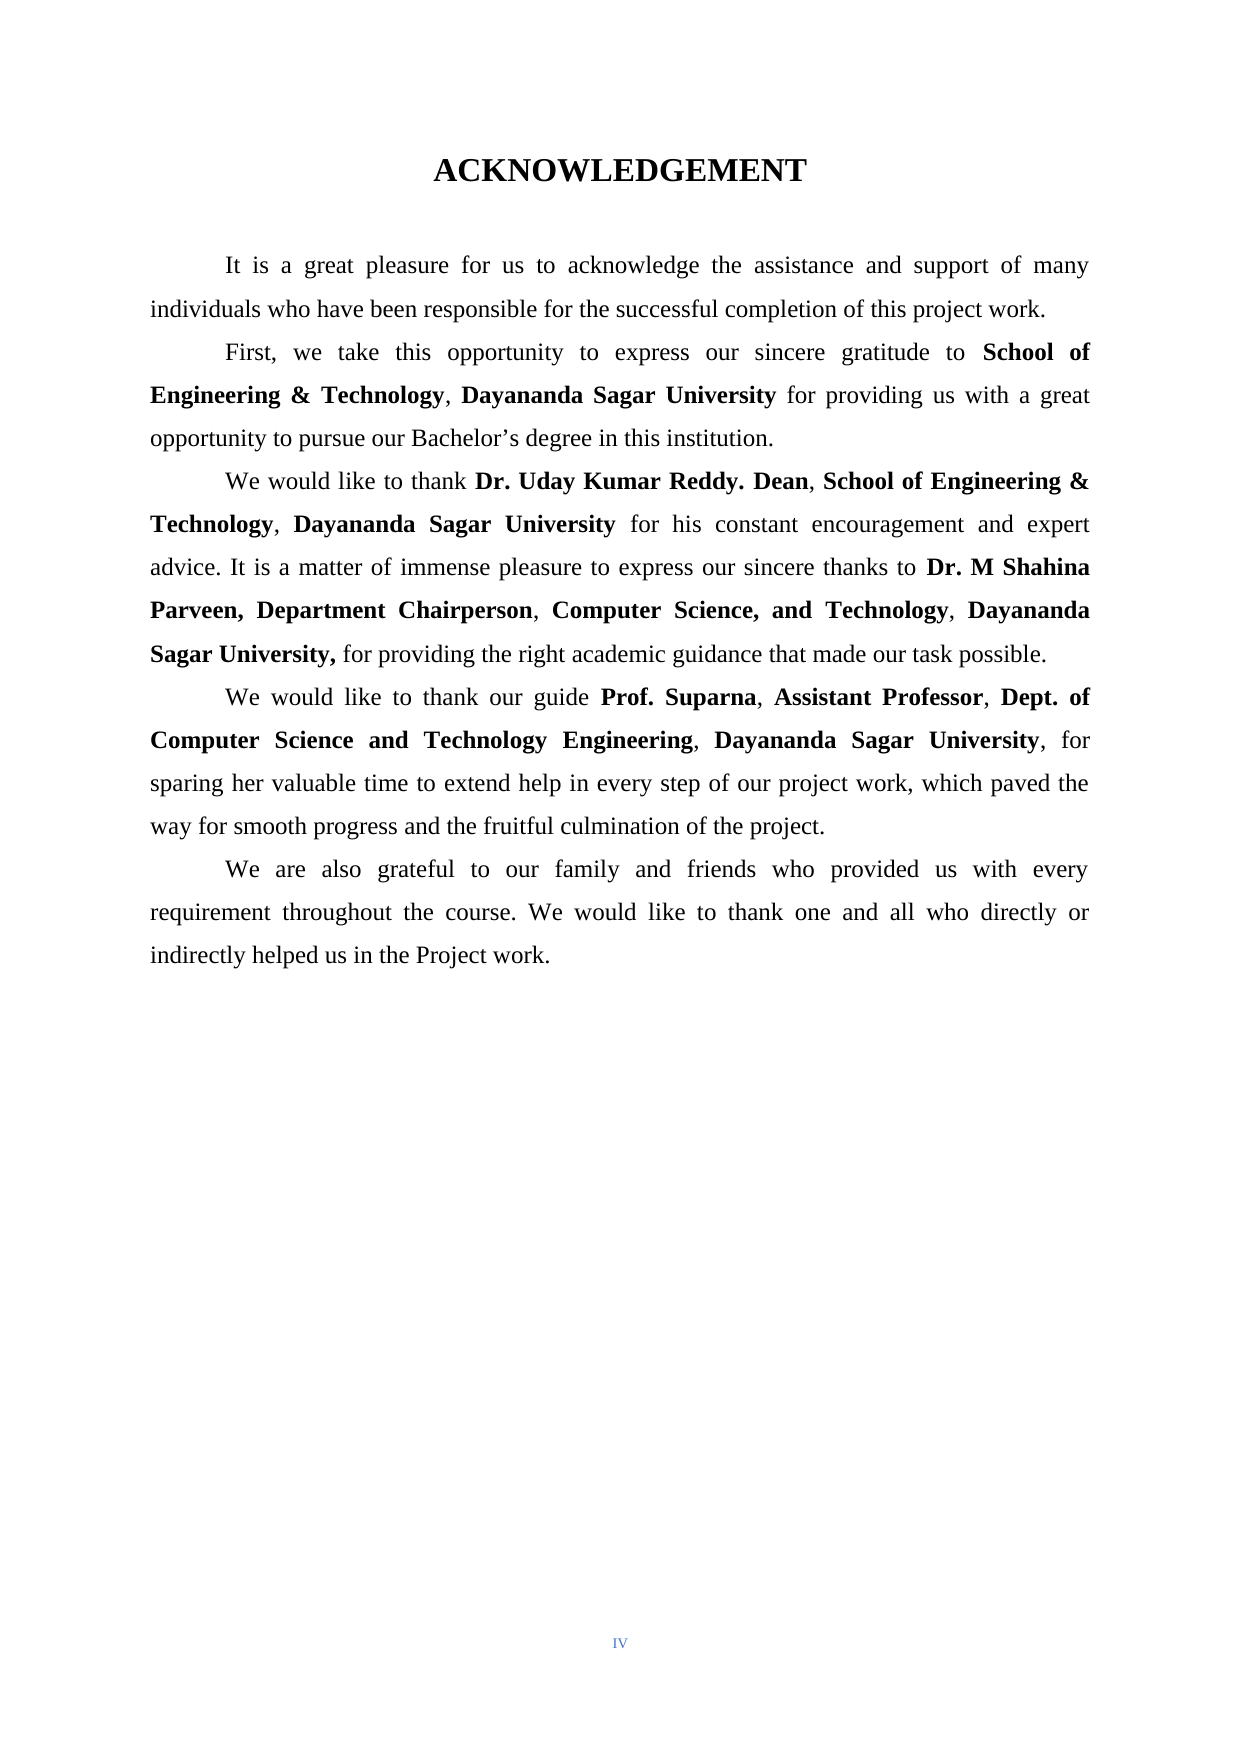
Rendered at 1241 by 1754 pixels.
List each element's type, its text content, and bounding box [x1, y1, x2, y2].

text We would like to thank Dr. Uday Kumar Reddy. Dean, School of Engineering & Technology, Dayananda Sagar University for his constant encouragement and expert advice. It is a matter of immense pleasure to express our sincere thanks to Dr. M Shahina Parveen, Department Chairperson, Computer Science, and Technology, Dayananda Sagar University, for providing the right academic guidance that made our task possible. [150, 466, 1090, 667]
text We would like to thank our guide Prof. Suparna, Assistant Professor, Dept. of Computer Science and Technology Engineering, Dayananda Sagar University, for sparing her valuable time to extend help in every step of our project work, which paved the way for smooth progress and the fruitful culmination of the project. [150, 682, 1090, 840]
text First, we take this opportunity to express our sincere gratitude to School of Engineering & Technology, Dayananda Sagar University for providing us with a great opportunity to pursue our Bachelor’s degree in this institution. [150, 337, 1090, 452]
text It is a great pleasure for us to acknowledge the assistance and support of many individuals who have been responsible for the successful completion of this project work. [150, 251, 1090, 322]
text We are also grateful to our family and friends who provided us with every requirement throughout the course. We would like to thank one and all who directly or indirectly helped us in the Project work. [150, 854, 1090, 969]
text ACKNOWLEDGEMENT [150, 150, 1090, 188]
